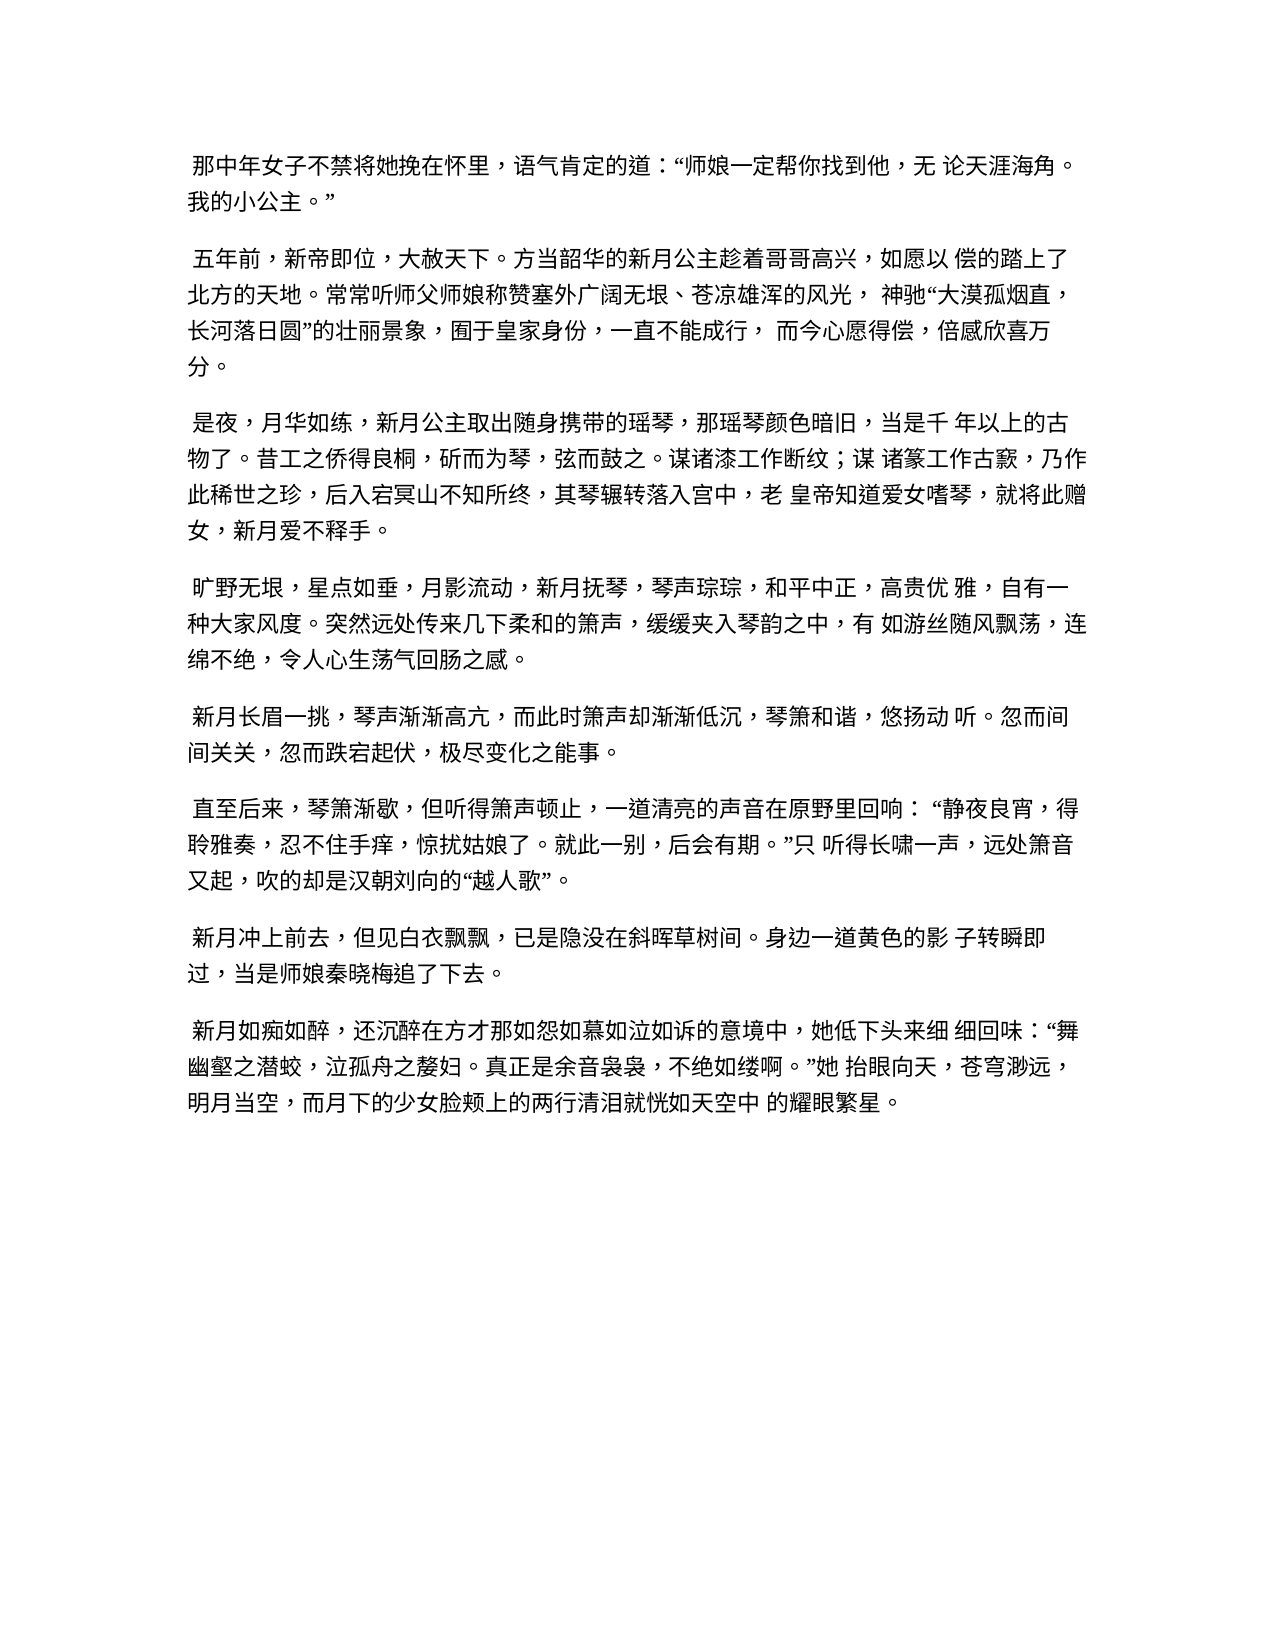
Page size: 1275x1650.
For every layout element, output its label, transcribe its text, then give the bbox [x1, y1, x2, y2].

text 旷野无垠，星点如垂，月影流动，新月抚琴，琴声琮琮，和平中正，高贵优 雅，自有一种大家风度。突然远处传来几下柔和的箫声，缓缓夹入琴韵之中，有 如游丝随风飘荡，连绵不绝，令人心生荡气回肠之感。 [187, 572, 1087, 675]
text 直至后来，琴箫渐歇，但听得箫声顿止，一道清亮的声音在原野里回响： “静夜良宵，得聆雅奏，忍不住手痒，惊扰姑娘了。就此一别，后会有期。”只 听得长啸一声，远处箫音又起，吹的却是汉朝刘向的“越人歌”。 [187, 793, 1087, 896]
text 新月冲上前去，但见白衣飘飘，已是隐没在斜晖草树间。身边一道黄色的影 子转瞬即过，当是师娘秦晓梅追了下去。 [187, 922, 1087, 989]
text 五年前，新帝即位，大赦天下。方当韶华的新月公主趁着哥哥高兴，如愿以 偿的踏上了北方的天地。常常听师父师娘称赞塞外广阔无垠、苍凉雄浑的风光， 神驰“大漠孤烟直，长河落日圆”的壮丽景象，囿于皇家身份，一直不能成行， 而今心愿得偿，倍感欣喜万分。 [187, 243, 1087, 382]
text 新月如痴如醉，还沉醉在方才那如怨如慕如泣如诉的意境中，她低下头来细 细回味：“舞幽壑之潜蛟，泣孤舟之嫠妇。真正是余音袅袅，不绝如缕啊。”她 抬眼向天，苍穹渺远，明月当空，而月下的少女脸颊上的两行清泪就恍如天空中 的耀眼繁星。 [187, 1014, 1087, 1118]
text 新月长眉一挑，琴声渐渐高亢，而此时箫声却渐渐低沉，琴箫和谐，悠扬动 听。忽而间间关关，忽而跌宕起伏，极尽变化之能事。 [187, 701, 1087, 768]
text 那中年女子不禁将她挽在怀里，语气肯定的道：“师娘一定帮你找到他，无 论天涯海角。我的小公主。” [187, 150, 1087, 217]
text 是夜，月华如练，新月公主取出随身携带的瑶琴，那瑶琴颜色暗旧，当是千 年以上的古物了。昔工之侨得良桐，斫而为琴，弦而鼓之。谋诸漆工作断纹；谋 诸篆工作古窾，乃作此稀世之珍，后入宕冥山不知所终，其琴辗转落入宫中，老 皇帝知道爱女嗜琴，就将此赠女，新月爱不释手。 [187, 407, 1087, 546]
